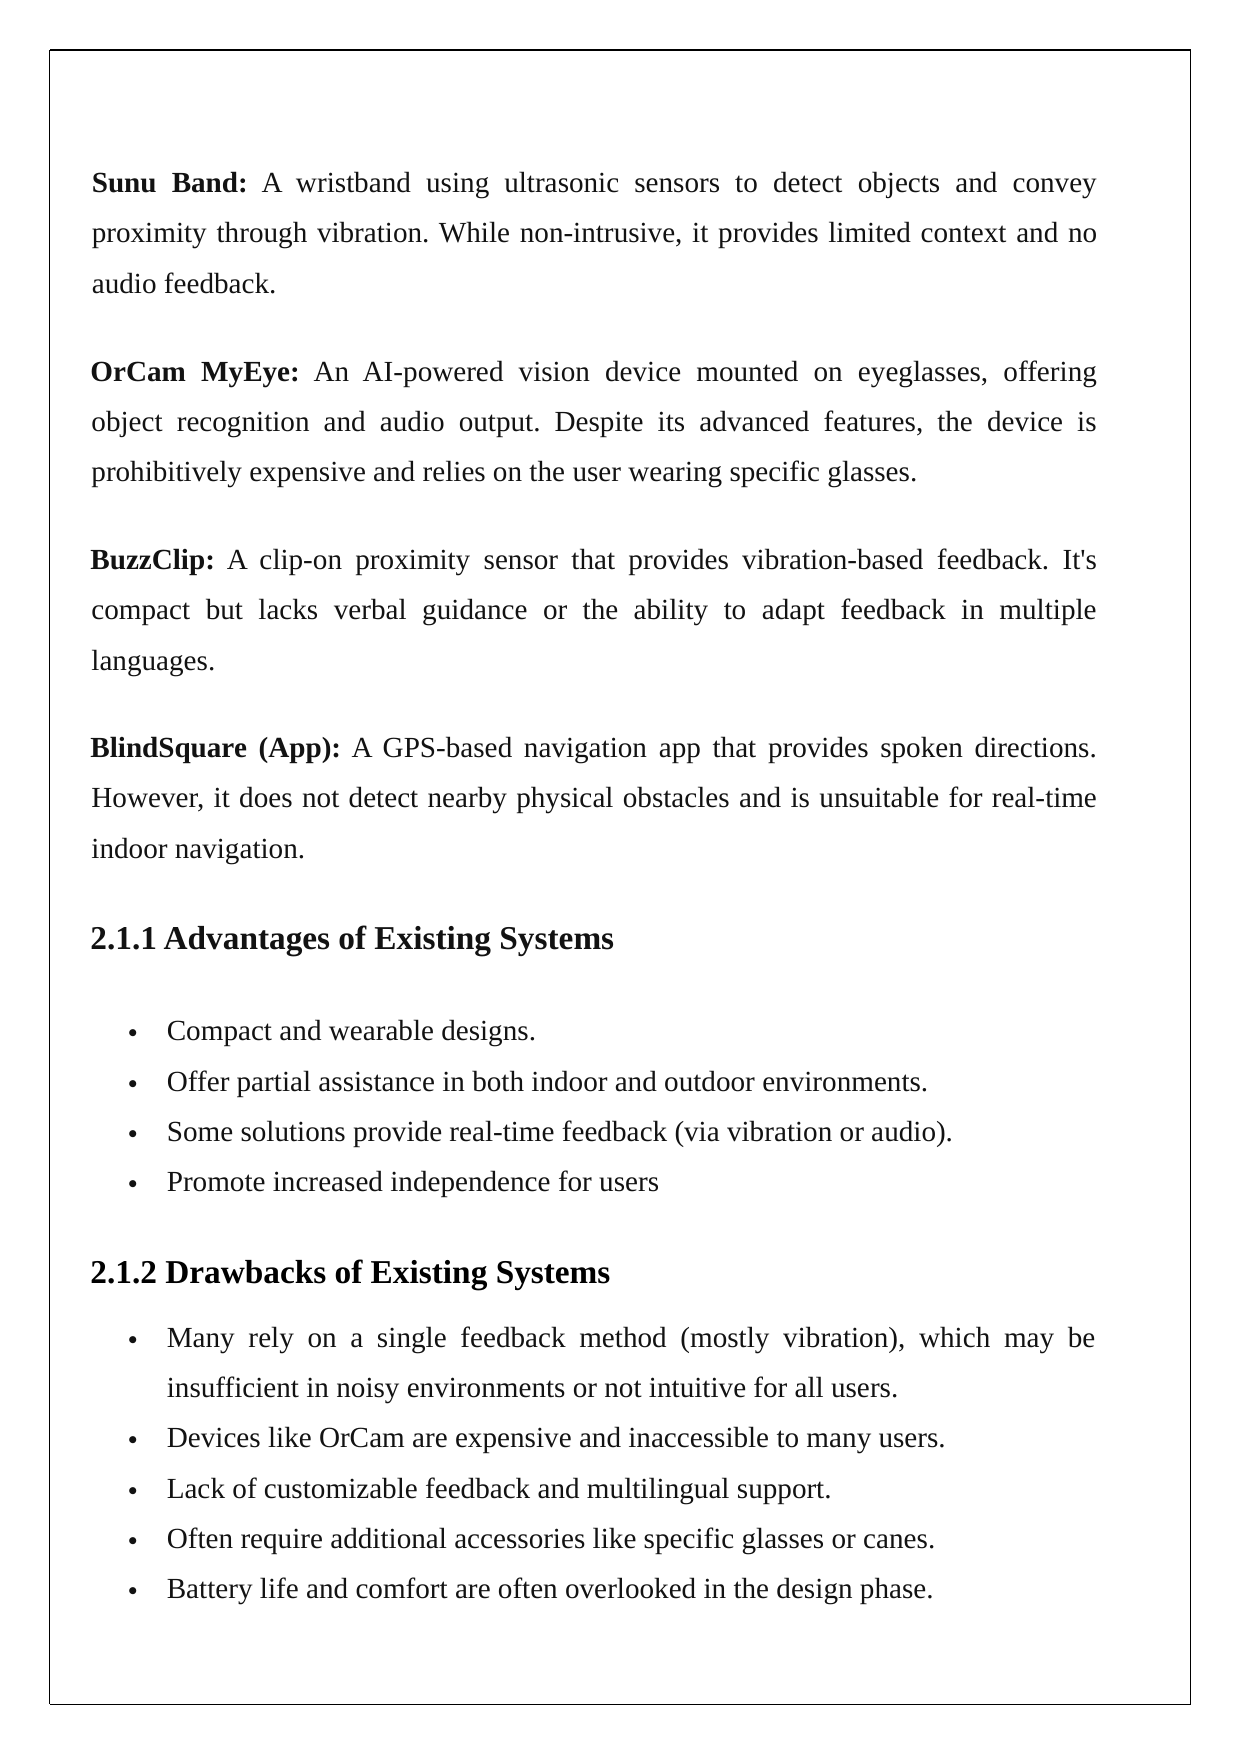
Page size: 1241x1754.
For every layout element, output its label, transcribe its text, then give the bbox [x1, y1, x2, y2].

list Devices like OrCam are expensive and inaccessible to many users. [129, 1420, 1096, 1454]
text 2.1.1 Advantages of Existing Systems [90, 919, 1098, 957]
text BlindSquare (App): A GPS-based navigation app that provides spoken directions. However, it does not detect nearby physical obstacles and is unsuitable for real-time indoor navigation. [90, 730, 1098, 864]
list Many rely on a single feedback method (mostly vibration), which may be insufficient in noisy environments or not intuitive for all users. [129, 1320, 1096, 1404]
list Compact and wearable designs. [129, 1013, 1098, 1047]
text Sunu Band: A wristband using ultrasonic sensors to detect objects and convey proximity through vibration. While non-intrusive, it provides limited context and no audio feedback. [92, 165, 1098, 299]
list Battery life and comfort are often overlooked in the design phase. [129, 1571, 1096, 1605]
list Some solutions provide real-time feedback (via vibration or audio). [129, 1114, 1098, 1148]
subtitle 2.1.2 Drawbacks of Existing Systems [90, 1252, 1101, 1291]
list Offer partial assistance in both indoor and outdoor environments. [129, 1064, 1098, 1097]
list Often require additional accessories like specific glasses or canes. [129, 1521, 1096, 1554]
list Lack of customizable feedback and multilingual support. [129, 1471, 1096, 1504]
text BuzzClip: A clip-on proximity sensor that provides vibration-based feedback. It's compact but lacks verbal guidance or the ability to adapt feedback in multiple languages. [90, 542, 1098, 676]
text OrCam MyEye: An AI-powered vision device mounted on eyeglasses, offering object recognition and audio output. Despite its advanced features, the device is prohibitively expensive and relies on the user wearing specific glasses. [90, 354, 1098, 488]
list Promote increased independence for users [129, 1164, 1098, 1198]
